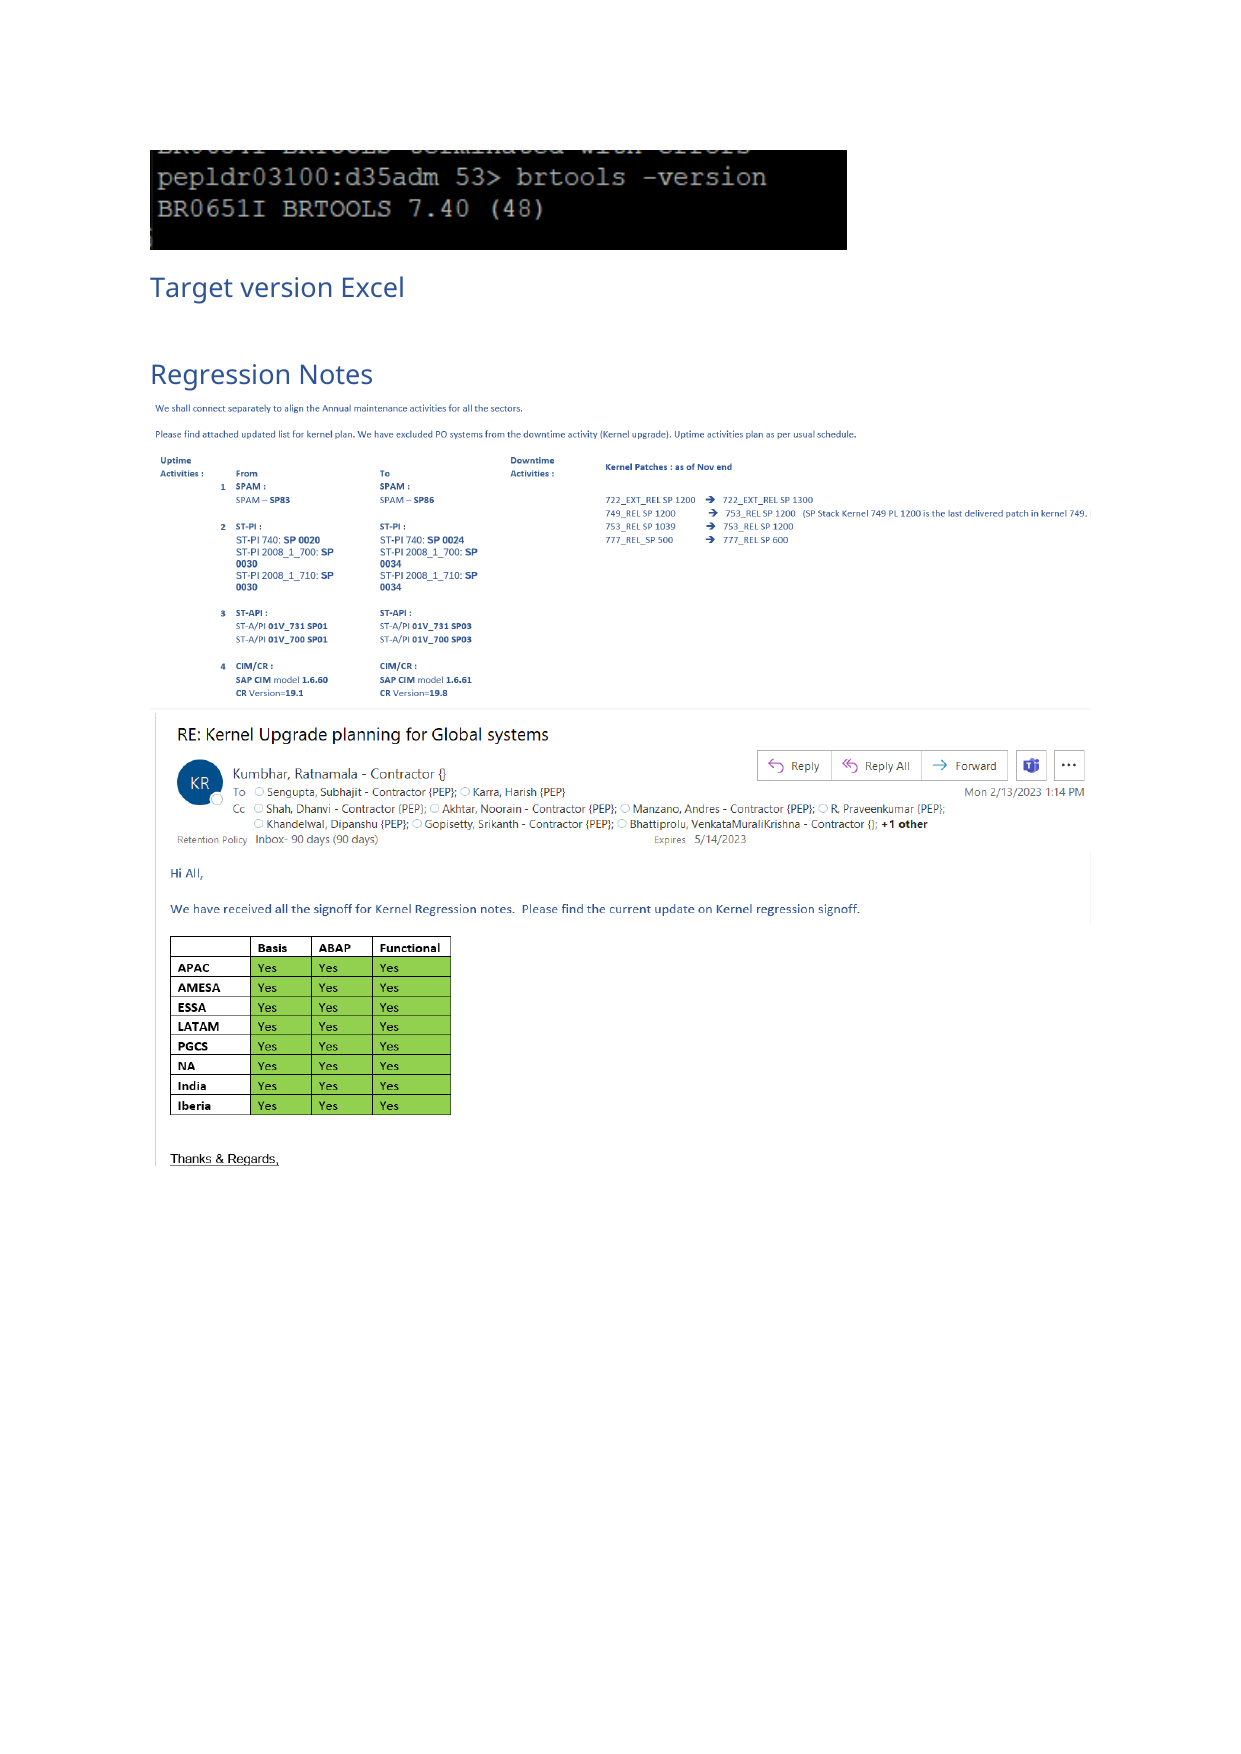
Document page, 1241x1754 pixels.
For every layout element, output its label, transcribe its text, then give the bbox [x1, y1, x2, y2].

picture [150, 395, 1091, 707]
subtitle Target version Excel [150, 269, 1090, 306]
picture [150, 708, 1091, 1166]
picture [150, 150, 847, 250]
subtitle Regression Notes [150, 356, 1090, 392]
